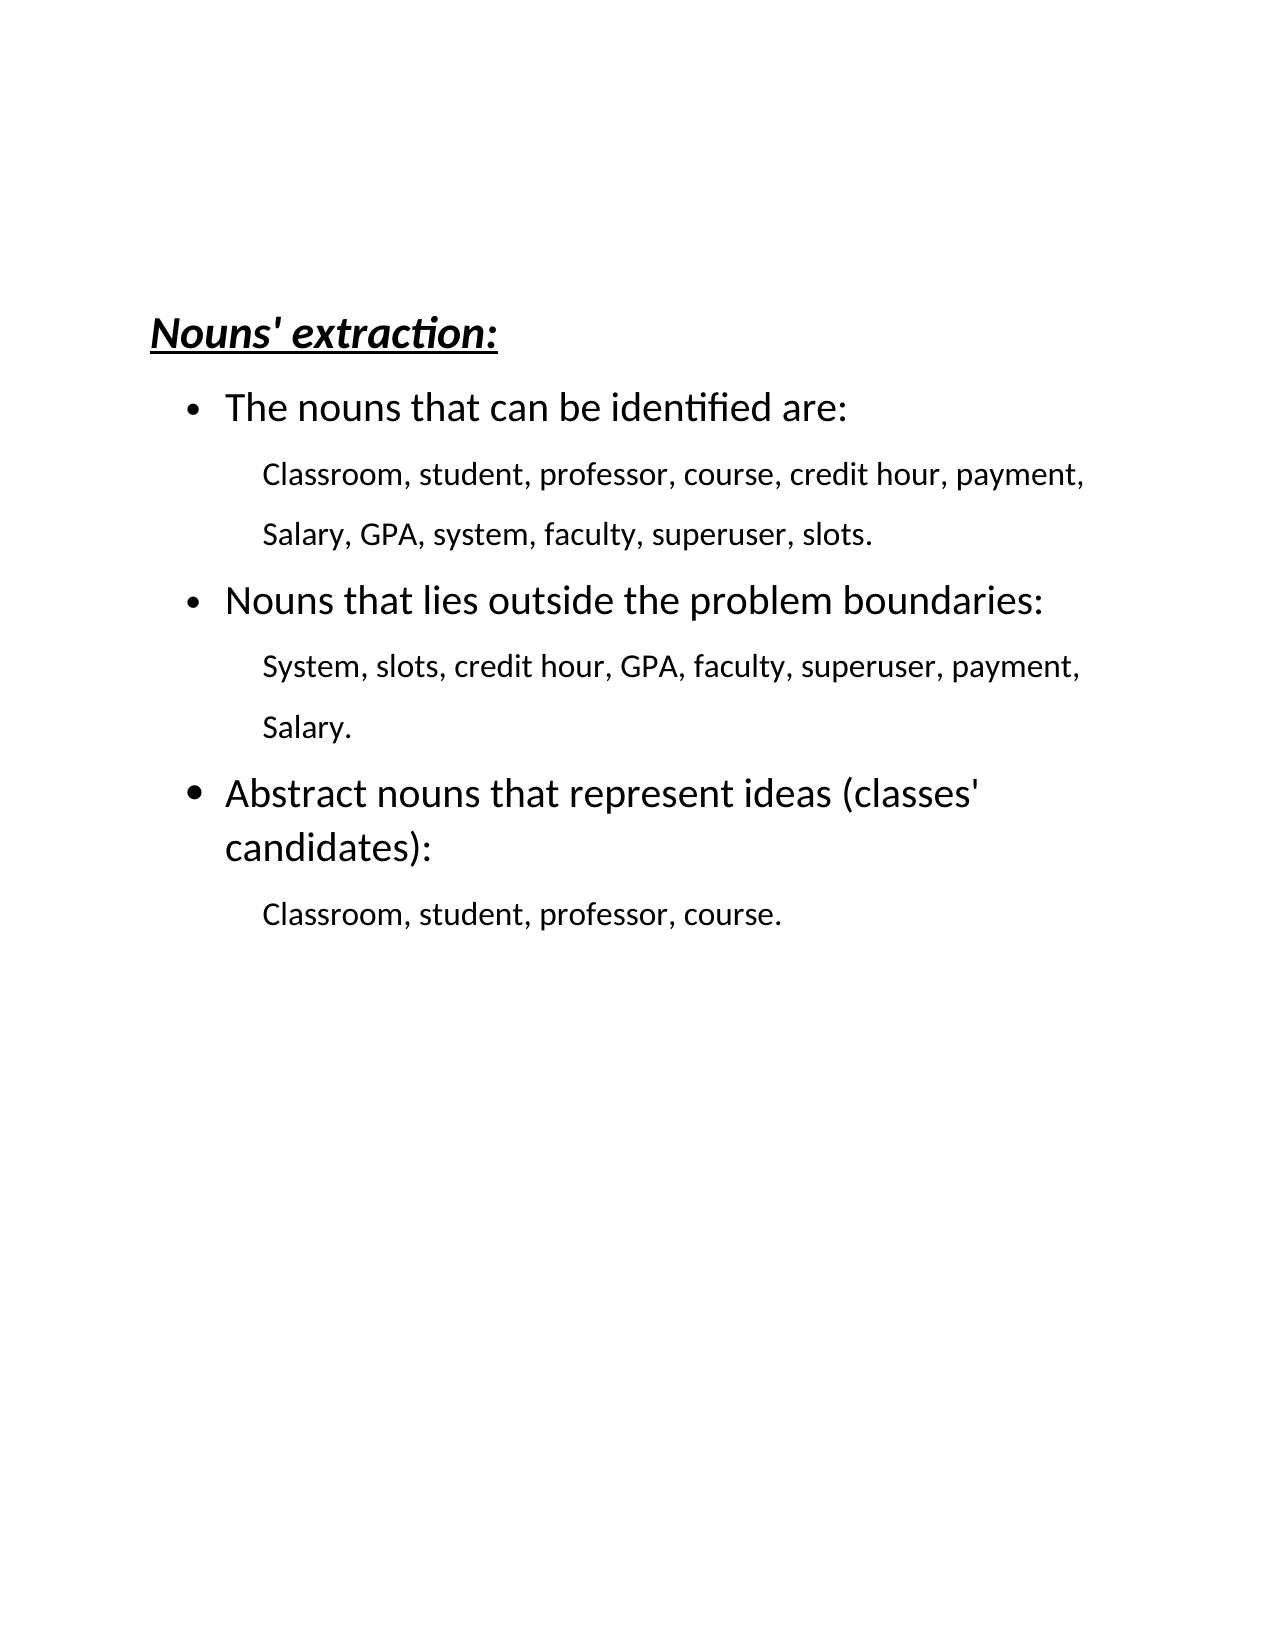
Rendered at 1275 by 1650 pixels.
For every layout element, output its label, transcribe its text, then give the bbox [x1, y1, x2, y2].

list Abstract nouns that represent ideas (classes' candidates): [187, 767, 1125, 872]
text Classroom, student, professor, course, credit hour, payment, [187, 452, 1125, 493]
text Salary. [187, 706, 1125, 747]
list Nouns that lies outside the problem boundaries: [187, 574, 1125, 624]
text Salary, GPA, system, faculty, superuser, slots. [187, 513, 1125, 554]
text Nouns' extraction: [150, 304, 1125, 360]
text Classroom, student, professor, course. [187, 893, 1125, 934]
text System, slots, credit hour, GPA, faculty, superuser, payment, [187, 645, 1125, 686]
list The nouns that can be identified are: [187, 381, 1125, 432]
